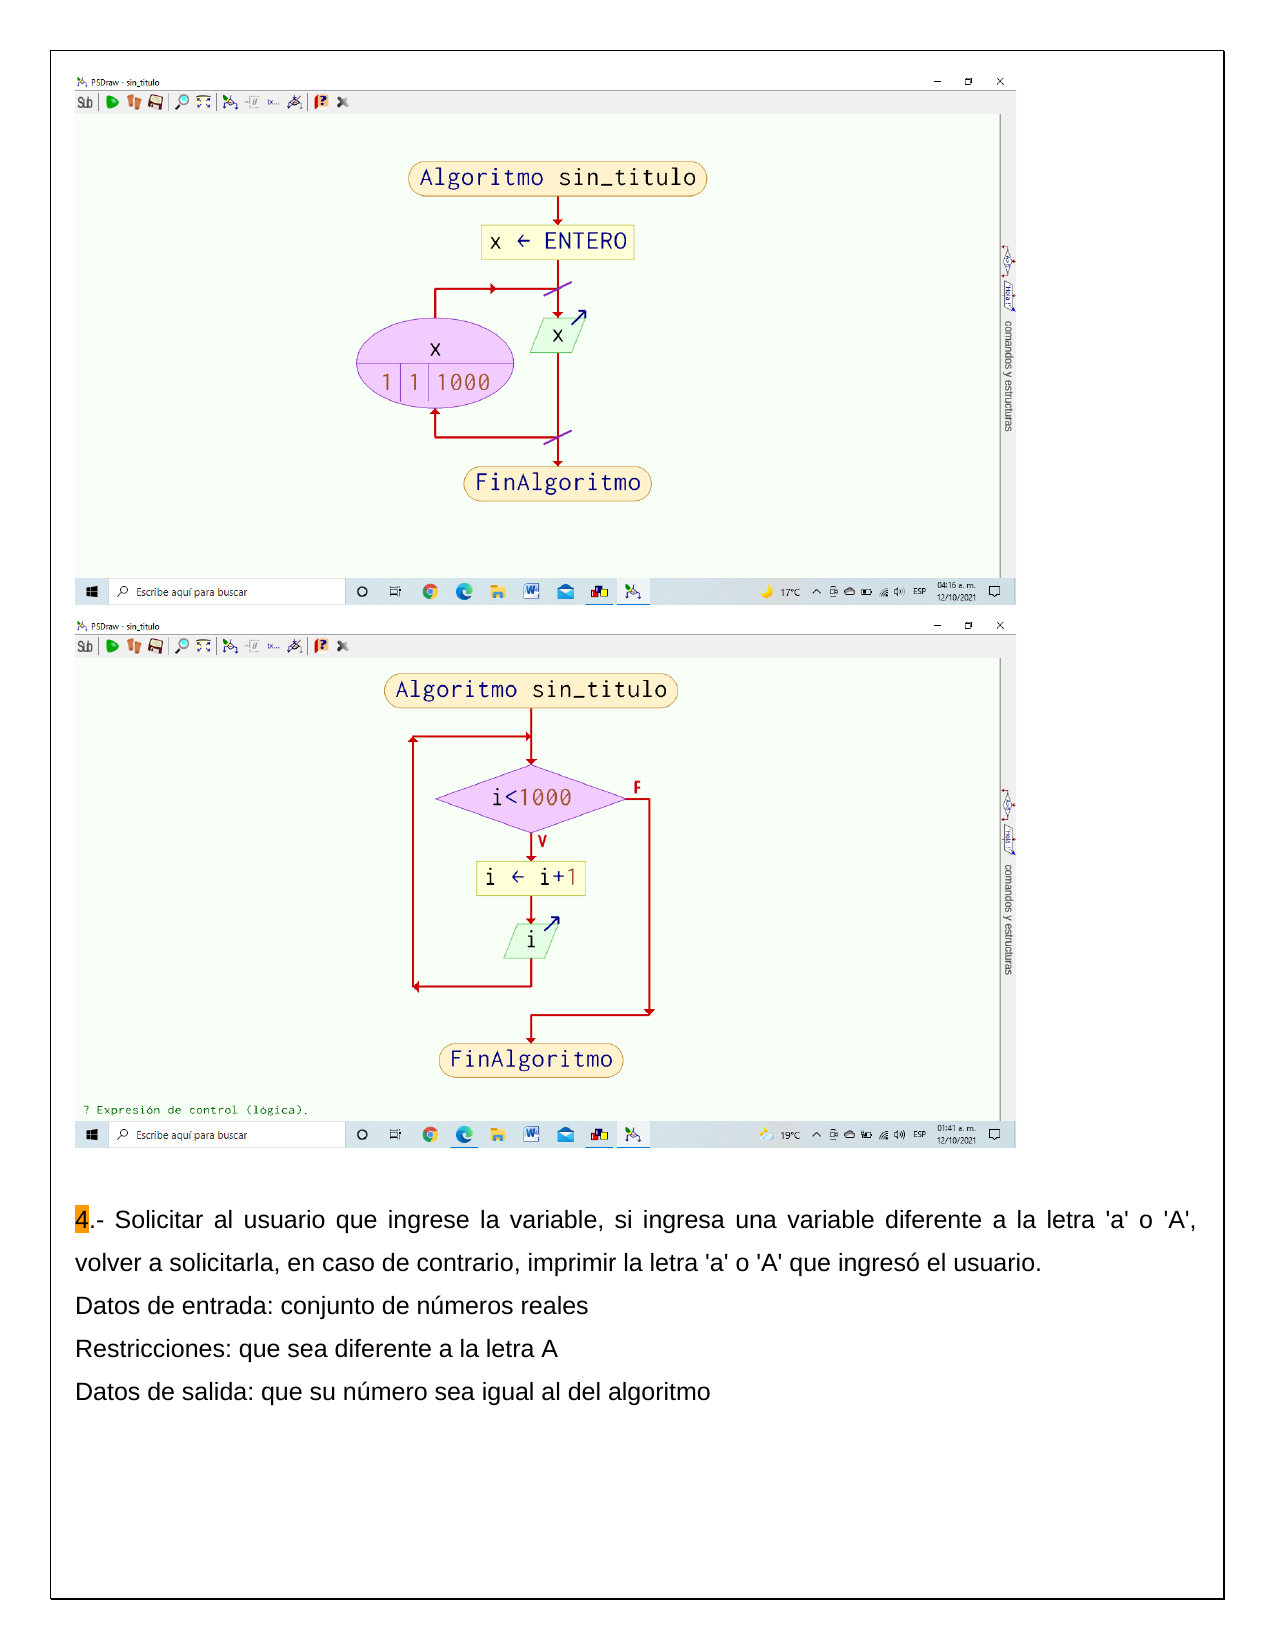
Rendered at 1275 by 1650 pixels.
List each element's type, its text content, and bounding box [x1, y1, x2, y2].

text Datos de salida: que su número sea igual al del algoritmo [75, 1377, 1199, 1406]
picture [75, 618, 1017, 1148]
text 4.- Solicitar al usuario que ingrese la variable, si ingresa una variable diferente a la letra 'a' o 'A', volver a solicitarla, en caso de contrario, imprimir la letra 'a' o 'A' que ingresó el usuario. [75, 1204, 1199, 1276]
picture [75, 75, 1017, 605]
text Restricciones: que sea diferente a la letra A [75, 1334, 1199, 1363]
text Datos de entrada: conjunto de números reales [75, 1291, 1199, 1319]
